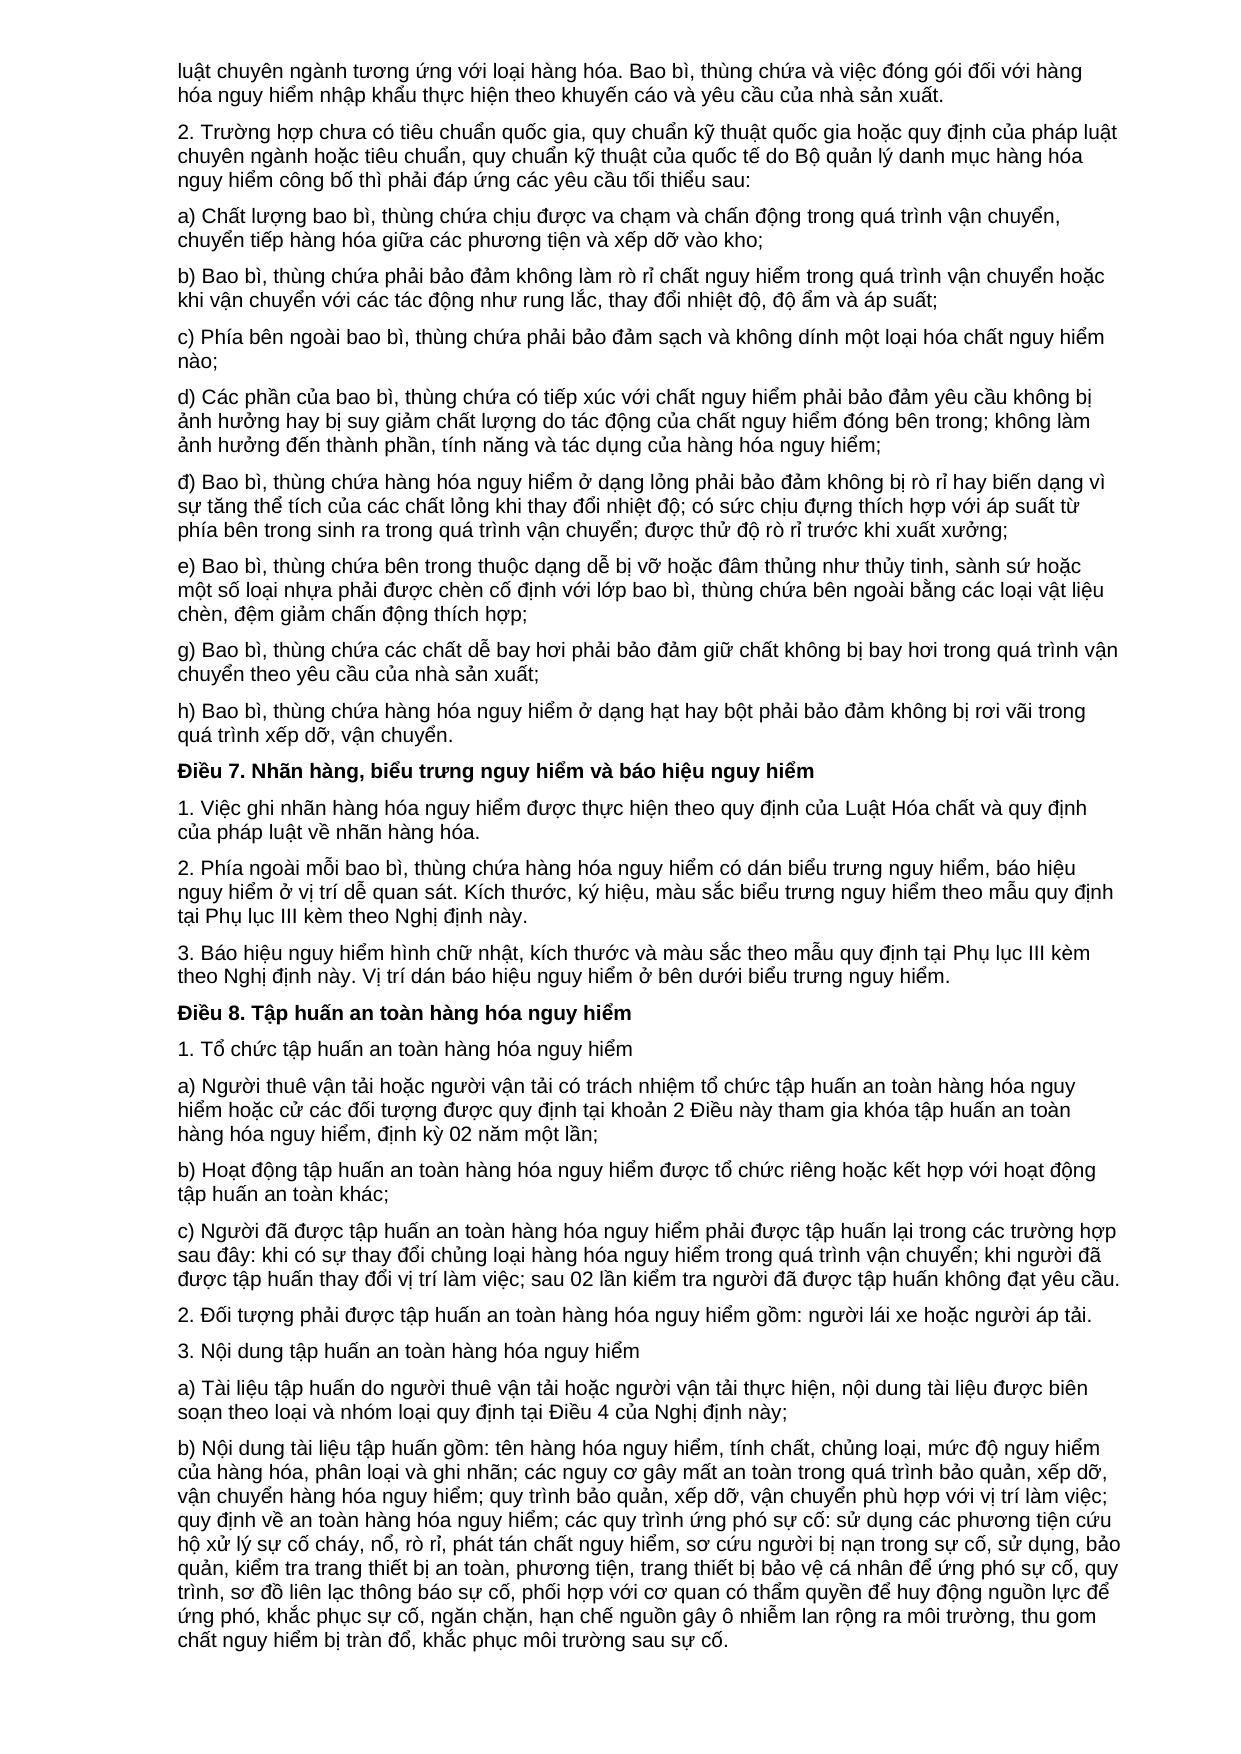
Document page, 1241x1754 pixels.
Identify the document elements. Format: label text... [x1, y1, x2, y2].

text b) Hoạt động tập huấn an toàn hàng hóa nguy hiểm được tổ chức riêng hoặc kết hợp với hoạt động tập huấn an toàn khác; [177, 1158, 1122, 1206]
text 2. Phía ngoài mỗi bao bì, thùng chứa hàng hóa nguy hiểm có dán biểu trưng nguy hiểm, báo hiệu nguy hiểm ở vị trí dễ quan sát. Kích thước, ký hiệu, màu sắc biểu trưng nguy hiểm theo mẫu quy định tại Phụ lục III kèm theo Nghị định này. [177, 856, 1122, 928]
text Điều 7. Nhãn hàng, biểu trưng nguy hiểm và báo hiệu nguy hiểm [177, 759, 1122, 783]
text g) Bao bì, thùng chứa các chất dễ bay hơi phải bảo đảm giữ chất không bị bay hơi trong quá trình vận chuyển theo yêu cầu của nhà sản xuất; [177, 638, 1122, 686]
text 1. Tổ chức tập huấn an toàn hàng hóa nguy hiểm [177, 1037, 1122, 1061]
text 3. Báo hiệu nguy hiểm hình chữ nhật, kích thước và màu sắc theo mẫu quy định tại Phụ lục III kèm theo Nghị định này. Vị trí dán báo hiệu nguy hiểm ở bên dưới biểu trưng nguy hiểm. [177, 940, 1122, 988]
text d) Các phần của bao bì, thùng chứa có tiếp xúc với chất nguy hiểm phải bảo đảm yêu cầu không bị ảnh hưởng hay bị suy giảm chất lượng do tác động của chất nguy hiểm đóng bên trong; không làm ảnh hưởng đến thành phần, tính năng và tác dụng của hàng hóa nguy hiểm; [177, 385, 1122, 457]
text 3. Nội dung tập huấn an toàn hàng hóa nguy hiểm [177, 1339, 1122, 1363]
text 2. Trường hợp chưa có tiêu chuẩn quốc gia, quy chuẩn kỹ thuật quốc gia hoặc quy định của pháp luật chuyên ngành hoặc tiêu chuẩn, quy chuẩn kỹ thuật của quốc tế do Bộ quản lý danh mục hàng hóa nguy hiểm công bố thì phải đáp ứng các yêu cầu tối thiểu sau: [177, 119, 1122, 191]
text c) Người đã được tập huấn an toàn hàng hóa nguy hiểm phải được tập huấn lại trong các trường hợp sau đây: khi có sự thay đổi chủng loại hàng hóa nguy hiểm trong quá trình vận chuyển; khi người đã được tập huấn thay đổi vị trí làm việc; sau 02 lần kiểm tra người đã được tập huấn không đạt yêu cầu. [177, 1218, 1122, 1290]
text b) Nội dung tài liệu tập huấn gồm: tên hàng hóa nguy hiểm, tính chất, chủng loại, mức độ nguy hiểm của hàng hóa, phân loại và ghi nhãn; các nguy cơ gây mất an toàn trong quá trình bảo quản, xếp dỡ, vận chuyển hàng hóa nguy hiểm; quy trình bảo quản, xếp dỡ, vận chuyển phù hợp với vị trí làm việc; quy định về an toàn hàng hóa nguy hiểm; các quy trình ứng phó sự cố: sử dụng các phương tiện cứu hộ xử lý sự cố cháy, nổ, rò rỉ, phát tán chất nguy hiểm, sơ cứu người bị nạn trong sự cố, sử dụng, bảo quản, kiểm tra trang thiết bị an toàn, phương tiện, trang thiết bị bảo vệ cá nhân để ứng phó sự cố, quy trình, sơ đồ liên lạc thông báo sự cố, phối hợp với cơ quan có thẩm quyền để huy động nguồn lực để ứng phó, khắc phục sự cố, ngăn chặn, hạn chế nguồn gây ô nhiễm lan rộng ra môi trường, thu gom chất nguy hiểm bị tràn đổ, khắc phục môi trường sau sự cố. [177, 1436, 1122, 1652]
text h) Bao bì, thùng chứa hàng hóa nguy hiểm ở dạng hạt hay bột phải bảo đảm không bị rơi vãi trong quá trình xếp dỡ, vận chuyển. [177, 699, 1122, 747]
text a) Tài liệu tập huấn do người thuê vận tải hoặc người vận tải thực hiện, nội dung tài liệu được biên soạn theo loại và nhóm loại quy định tại Điều 4 của Nghị định này; [177, 1376, 1122, 1424]
text đ) Bao bì, thùng chứa hàng hóa nguy hiểm ở dạng lỏng phải bảo đảm không bị rò rỉ hay biến dạng vì sự tăng thể tích của các chất lỏng khi thay đổi nhiệt độ; có sức chịu đựng thích hợp với áp suất từ phía bên trong sinh ra trong quá trình vận chuyển; được thử độ rò rỉ trước khi xuất xưởng; [177, 469, 1122, 541]
text Điều 8. Tập huấn an toàn hàng hóa nguy hiểm [177, 1001, 1122, 1025]
text c) Phía bên ngoài bao bì, thùng chứa phải bảo đảm sạch và không dính một loại hóa chất nguy hiểm nào; [177, 325, 1122, 373]
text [177, 59, 1122, 107]
text 1. Việc ghi nhãn hàng hóa nguy hiểm được thực hiện theo quy định của Luật Hóa chất và quy định của pháp luật về nhãn hàng hóa. [177, 796, 1122, 843]
text 2. Đối tượng phải được tập huấn an toàn hàng hóa nguy hiểm gồm: người lái xe hoặc người áp tải. [177, 1303, 1122, 1327]
text a) Người thuê vận tải hoặc người vận tải có trách nhiệm tổ chức tập huấn an toàn hàng hóa nguy hiểm hoặc cử các đối tượng được quy định tại khoản 2 Điều này tham gia khóa tập huấn an toàn hàng hóa nguy hiểm, định kỳ 02 năm một lần; [177, 1074, 1122, 1146]
text a) Chất lượng bao bì, thùng chứa chịu được va chạm và chấn động trong quá trình vận chuyển, chuyển tiếp hàng hóa giữa các phương tiện và xếp dỡ vào kho; [177, 204, 1122, 252]
text e) Bao bì, thùng chứa bên trong thuộc dạng dễ bị vỡ hoặc đâm thủng như thủy tinh, sành sứ hoặc một số loại nhựa phải được chèn cố định với lớp bao bì, thùng chứa bên ngoài bằng các loại vật liệu chèn, đệm giảm chấn động thích hợp; [177, 554, 1122, 626]
text b) Bao bì, thùng chứa phải bảo đảm không làm rò rỉ chất nguy hiểm trong quá trình vận chuyển hoặc khi vận chuyển với các tác động như rung lắc, thay đổi nhiệt độ, độ ẩm và áp suất; [177, 264, 1122, 312]
